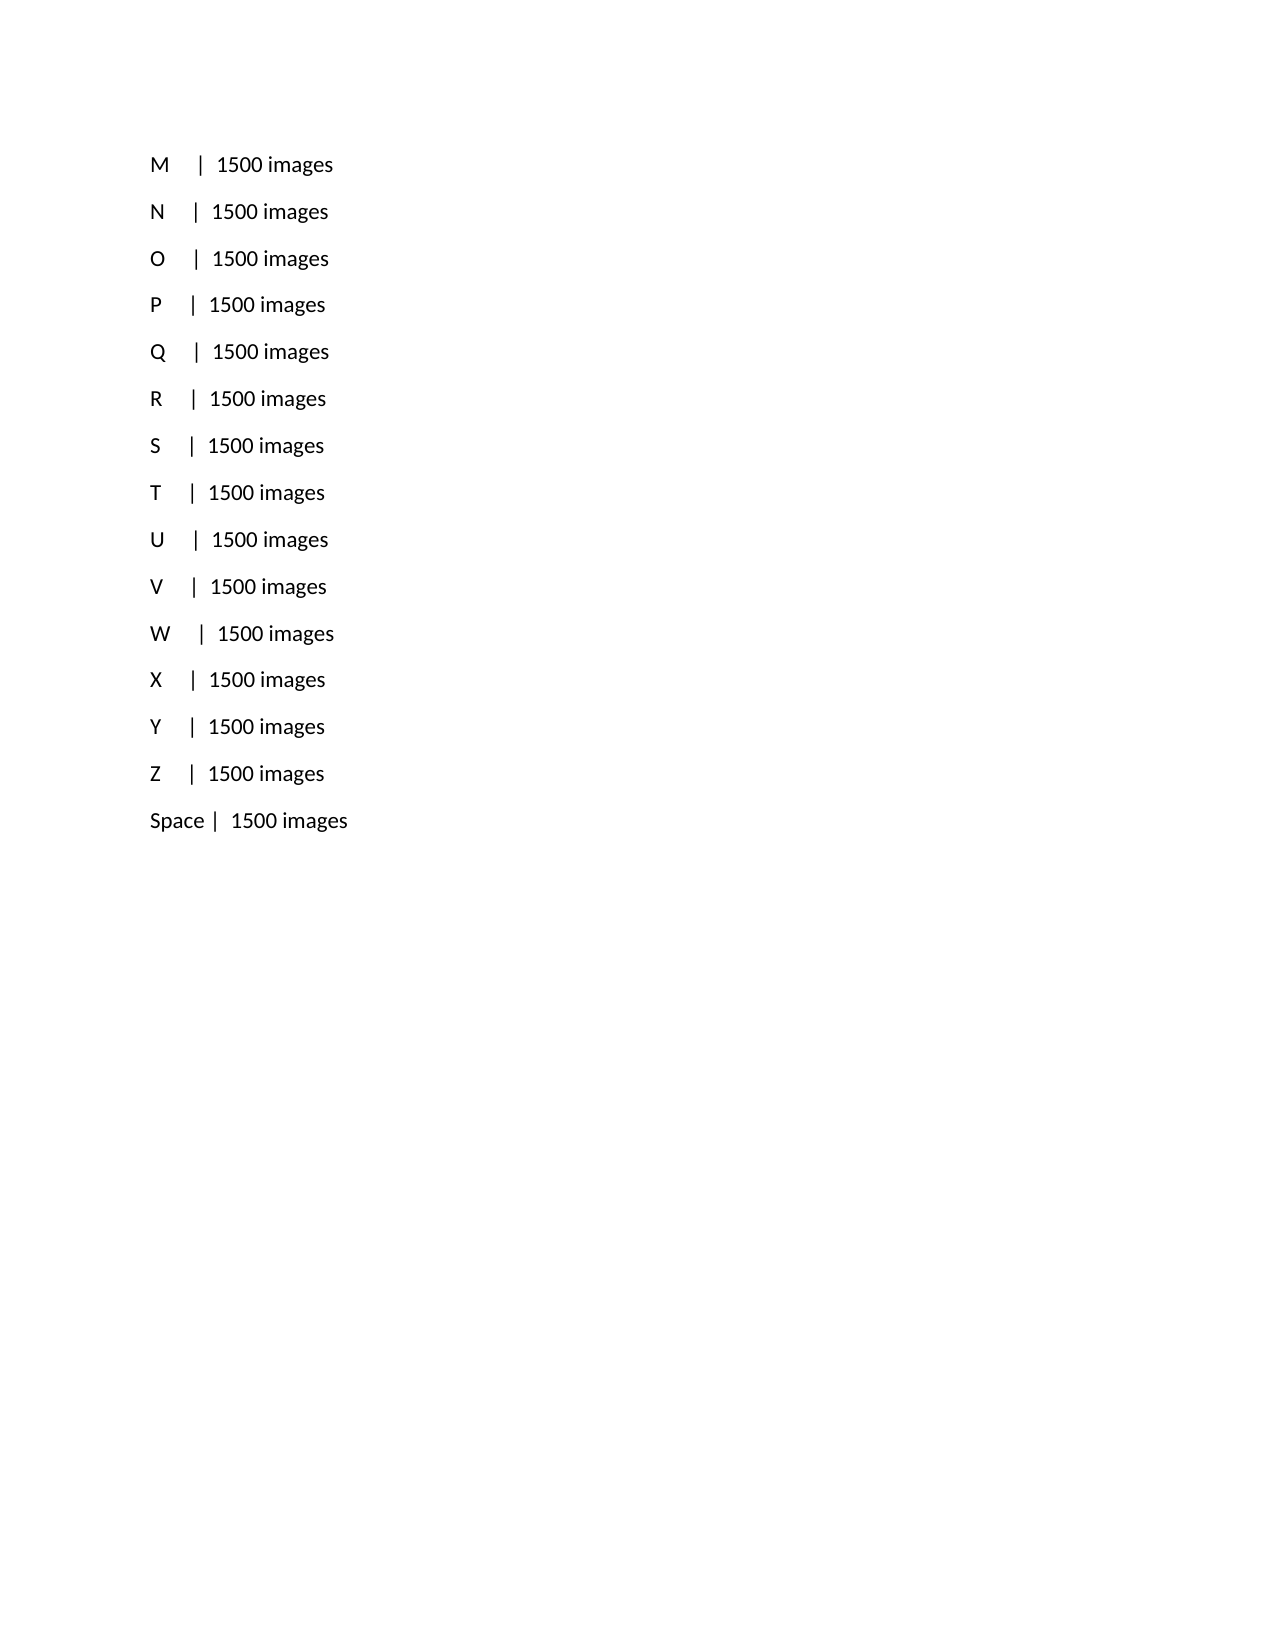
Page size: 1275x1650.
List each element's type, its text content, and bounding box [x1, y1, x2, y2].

text W | 1500 images [150, 619, 1125, 647]
text X | 1500 images [150, 666, 1125, 694]
text Space | 1500 images [150, 806, 1125, 834]
text N | 1500 images [150, 197, 1125, 225]
text U | 1500 images [150, 525, 1125, 553]
text P | 1500 images [150, 291, 1125, 319]
text Y | 1500 images [150, 712, 1125, 741]
text V | 1500 images [150, 572, 1125, 600]
text O | 1500 images [150, 244, 1125, 272]
text T | 1500 images [150, 478, 1125, 506]
text S | 1500 images [150, 431, 1125, 459]
text R | 1500 images [150, 384, 1125, 412]
text Q | 1500 images [150, 337, 1125, 366]
text M | 1500 images [150, 150, 1125, 178]
text Z | 1500 images [150, 759, 1125, 787]
